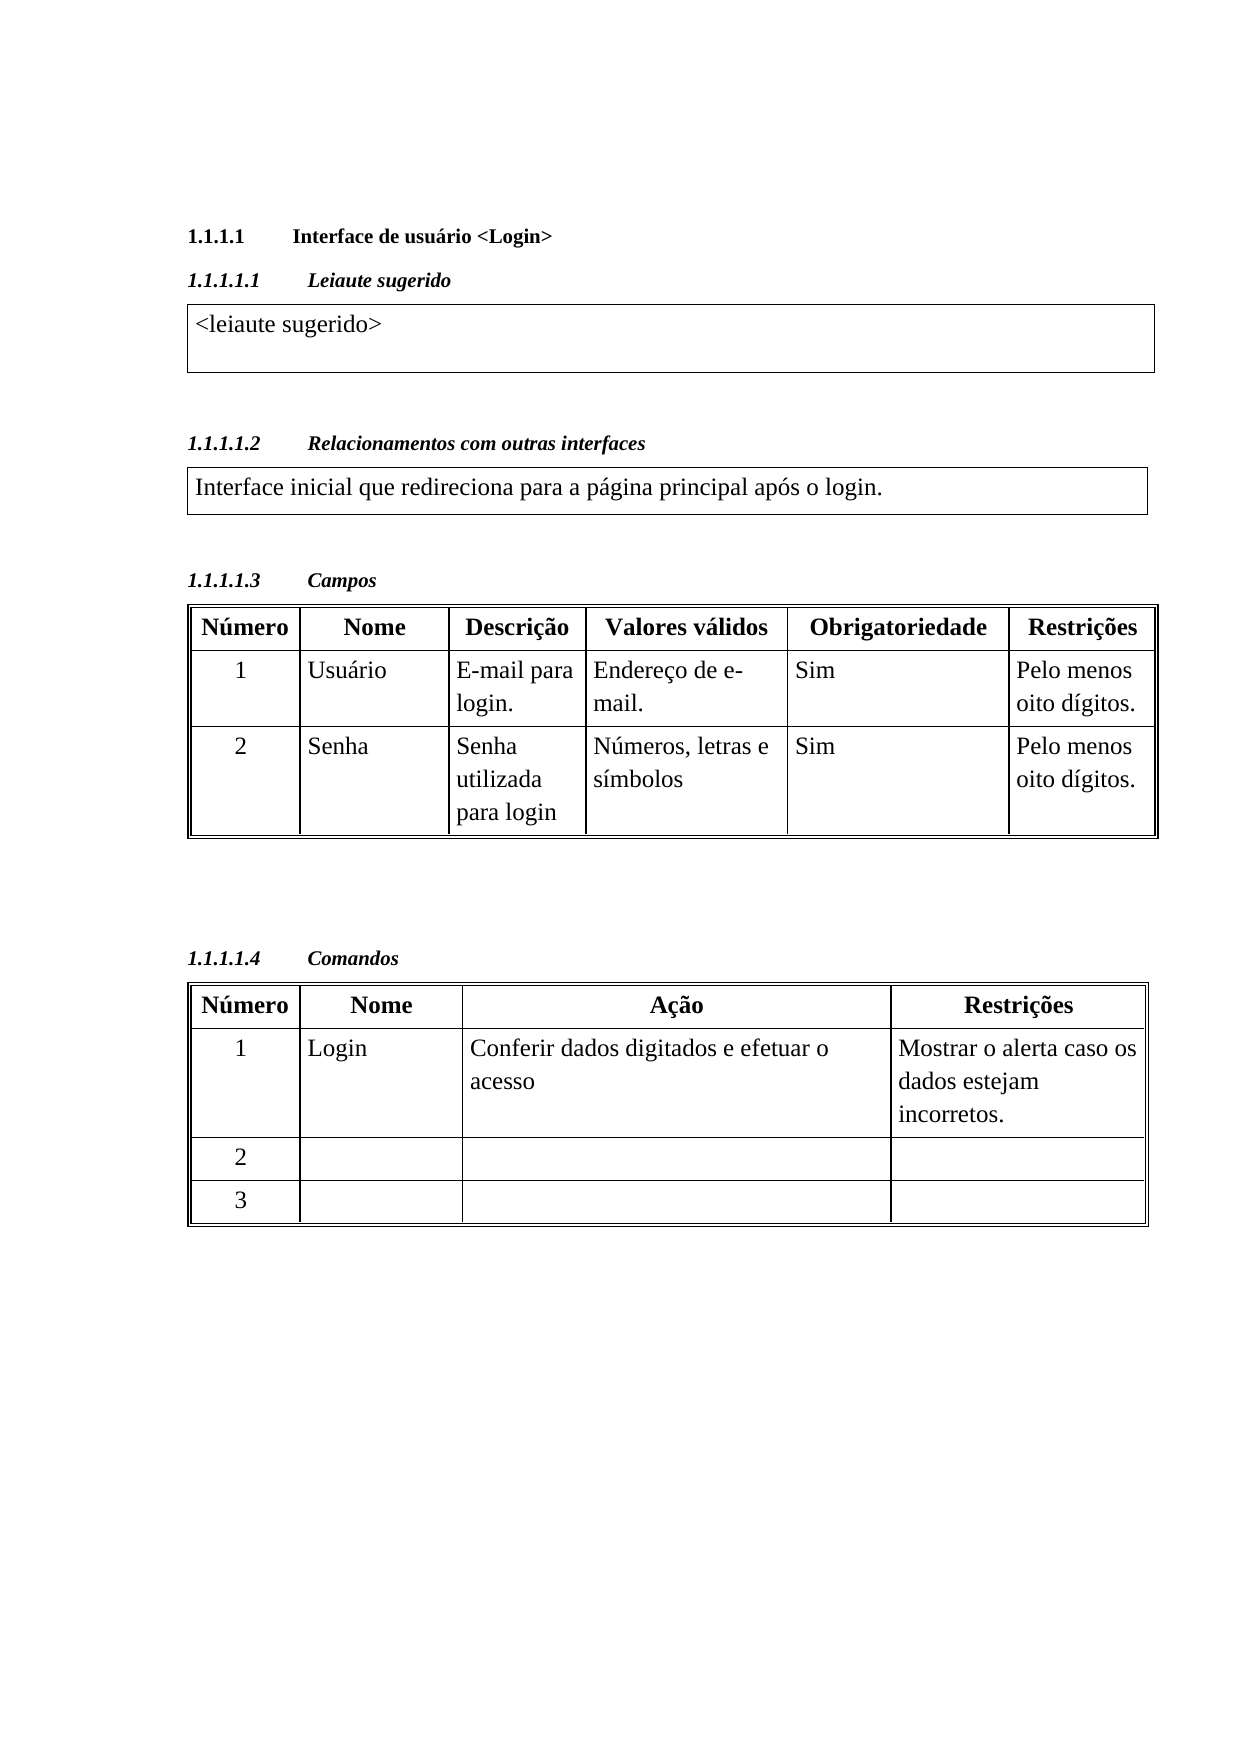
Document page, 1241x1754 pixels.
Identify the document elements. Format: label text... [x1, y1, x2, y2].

table_cell Senha [301, 727, 448, 834]
table_cell Mostrar o alerta caso os dados estejam incorretos. [892, 1028, 1145, 1137]
table_cell Pelo menos oito dígitos. [1010, 727, 1154, 834]
table_cell Números, letras e símbolos [587, 727, 787, 834]
table_cell [463, 1138, 890, 1179]
table_cell Login [301, 1029, 462, 1137]
table_cell [192, 651, 299, 726]
table_cell [892, 1180, 1145, 1222]
subtitle Leiaute sugerido [187, 268, 1053, 292]
table_cell [192, 727, 299, 834]
table_header Número [192, 986, 299, 1028]
table_header Restrições [1010, 608, 1154, 649]
table_header <leiaute sugerido> [188, 305, 1154, 372]
table_cell [463, 1181, 890, 1222]
table_cell Endereço de e-mail. [587, 651, 787, 726]
table_cell Conferir dados digitados e efetuar o acesso [463, 1029, 890, 1137]
table_cell [892, 1137, 1145, 1179]
table_cell [192, 1181, 299, 1222]
table_cell [301, 1138, 462, 1179]
subtitle Comandos [187, 946, 1053, 970]
subtitle Relacionamentos com outras interfaces [187, 431, 1053, 455]
table_header Descrição [450, 608, 585, 649]
table_header Nome [301, 986, 462, 1028]
table_header Obrigatoriedade [788, 608, 1008, 649]
table_cell [192, 1029, 299, 1137]
table_cell [192, 1138, 299, 1179]
table_header Nome [301, 608, 448, 649]
table_cell E-mail para login. [450, 651, 585, 726]
table_header Restrições [892, 986, 1145, 1028]
subtitle Interface de usuário <Login> [187, 224, 1053, 248]
table_cell Usuário [301, 651, 448, 726]
table_cell Sim [788, 727, 1008, 834]
table_header Número [192, 608, 299, 649]
table_header Interface inicial que redireciona para a página principal após o login. [188, 468, 1147, 514]
table_cell Sim [788, 651, 1008, 726]
table_cell [301, 1181, 462, 1222]
subtitle Campos [187, 568, 1053, 592]
table_header Ação [463, 986, 890, 1028]
table_cell Pelo menos oito dígitos. [1010, 651, 1154, 726]
table_cell Senha utilizada para login [450, 727, 585, 834]
table_header Valores válidos [587, 608, 787, 649]
